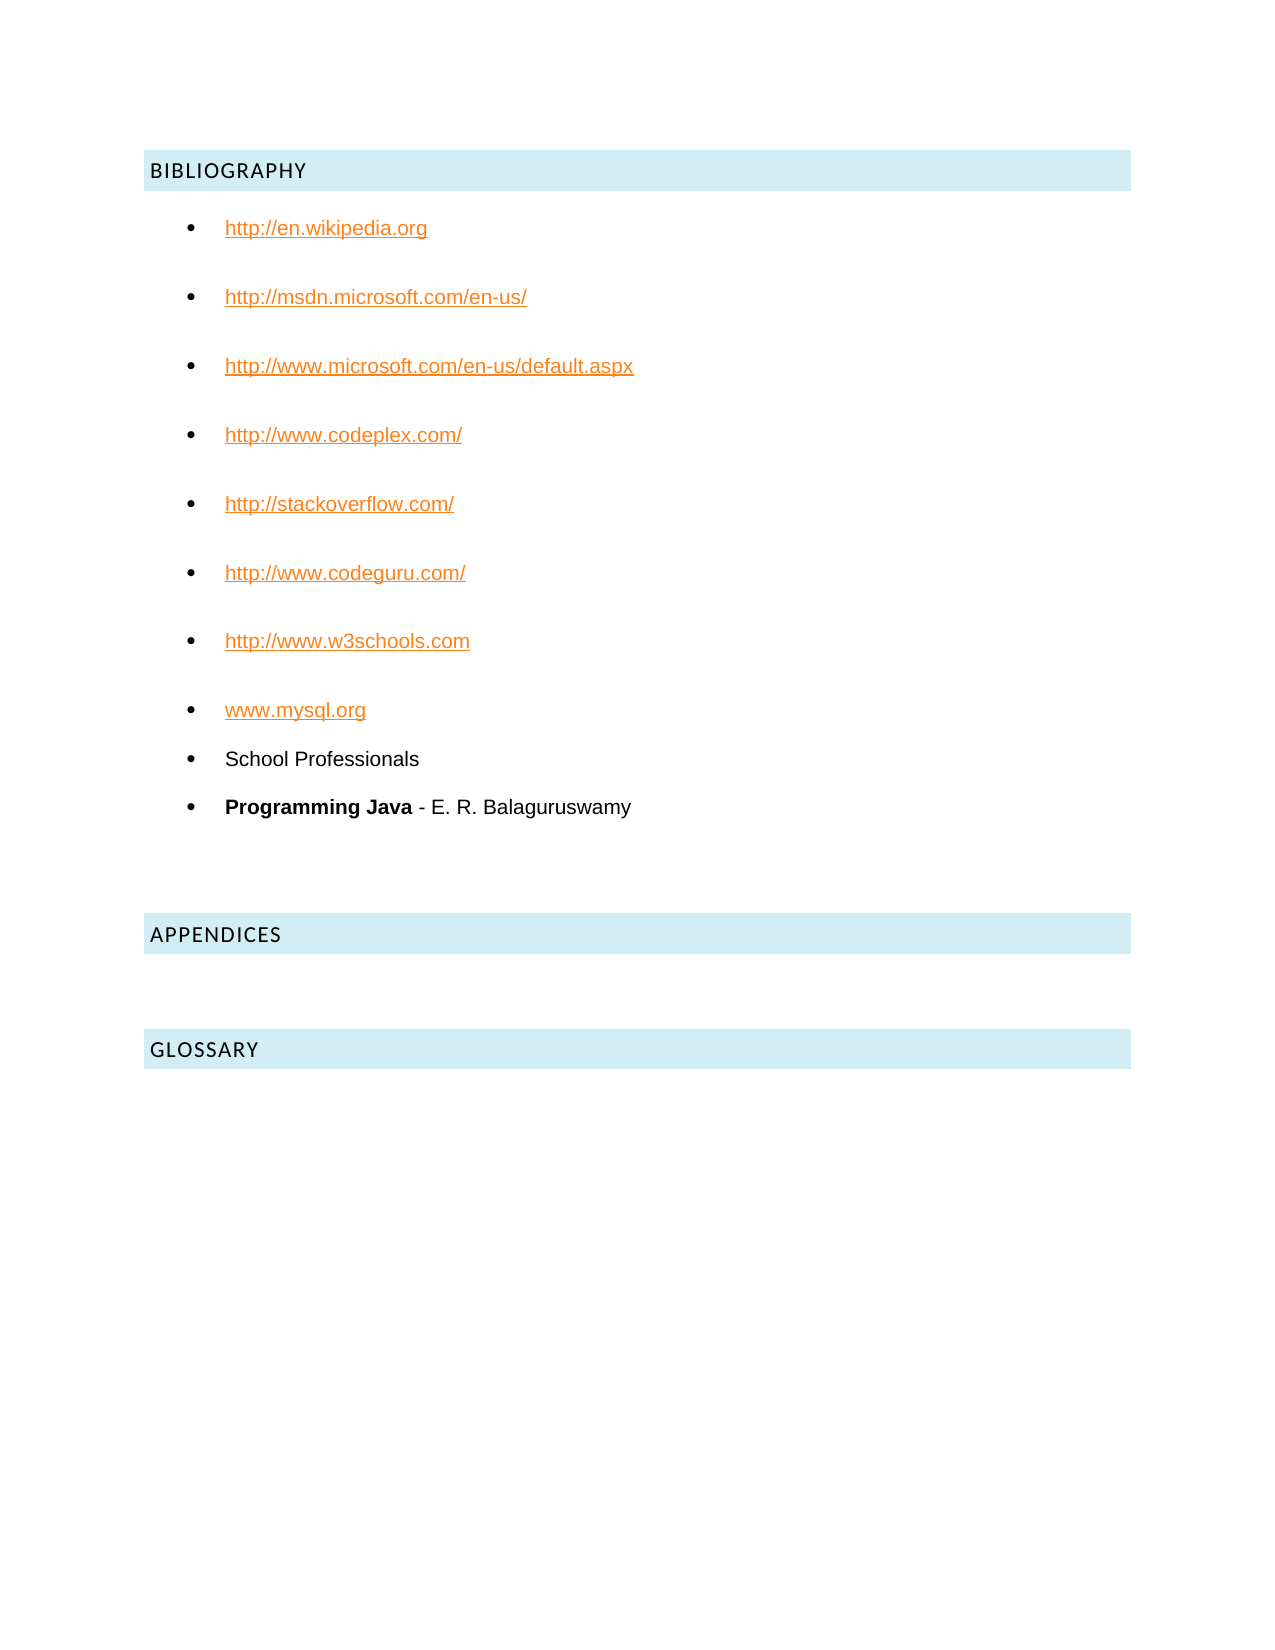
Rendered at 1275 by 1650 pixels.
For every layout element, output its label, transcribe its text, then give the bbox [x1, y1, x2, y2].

subtitle APPENDICES [150, 920, 1125, 948]
list http://www.w3schools.com [187, 629, 1125, 653]
list http://www.microsoft.com/en-us/default.aspx [187, 353, 1125, 377]
list http://stackoverflow.com/ [187, 491, 1125, 515]
list http://msdn.microsoft.com/en-us/ [187, 284, 1125, 308]
subtitle GLOSSARY [150, 1035, 1125, 1063]
list http://www.codeplex.com/ [187, 422, 1125, 446]
list Programming Java - E. R. Balaguruswamy [187, 794, 1125, 818]
list http://en.wikipedia.org [187, 216, 1125, 239]
list www.mysql.org [187, 698, 1125, 722]
list http://www.codeguru.com/ [187, 560, 1125, 584]
subtitle BIBLIOGRAPHY [150, 156, 1125, 184]
list School Professionals [187, 746, 1125, 770]
